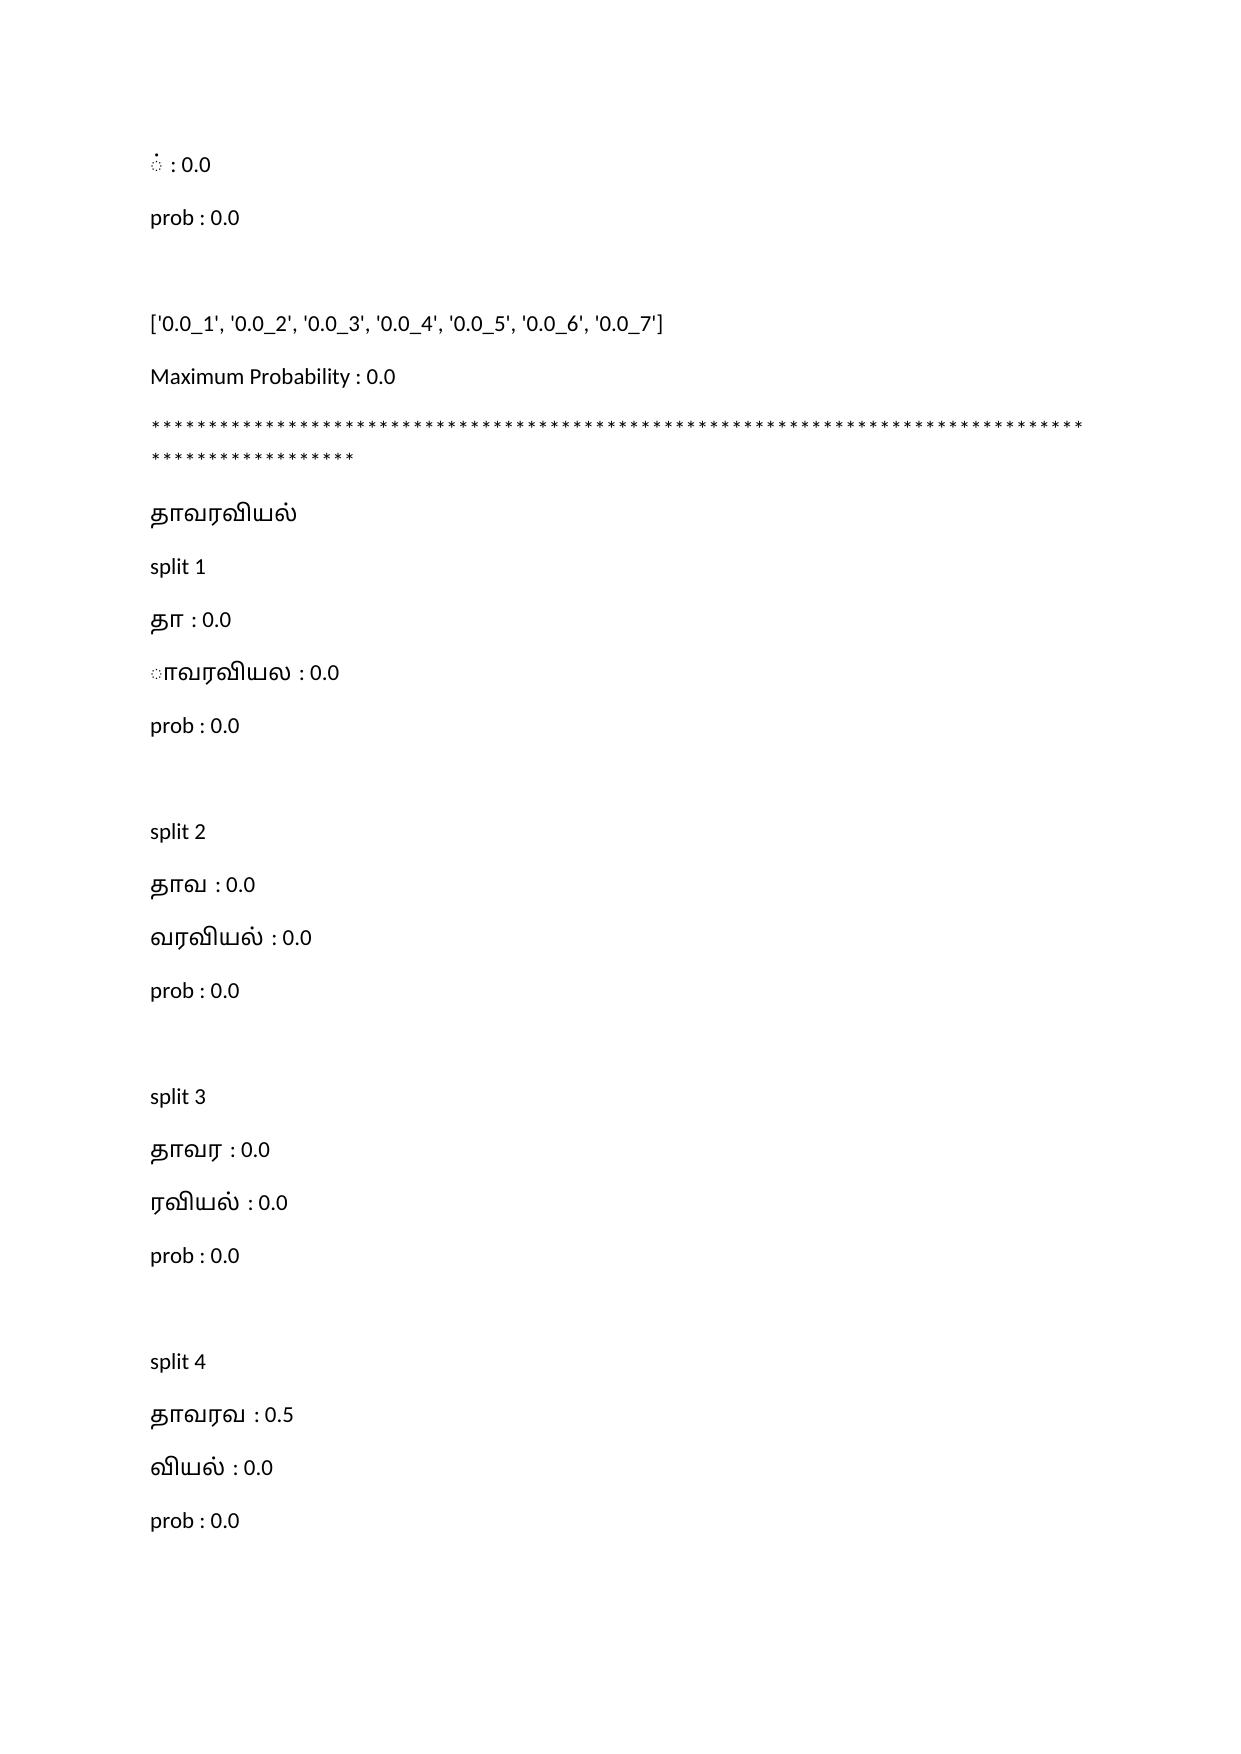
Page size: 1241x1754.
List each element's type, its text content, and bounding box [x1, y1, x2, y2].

text தாவரவியல் [150, 500, 1090, 527]
text தாவரவ : 0.5 [150, 1400, 1090, 1428]
text வியல் : 0.0 [150, 1453, 1090, 1481]
text split 2 [150, 817, 1090, 845]
text prob : 0.0 [150, 203, 1090, 231]
text prob : 0.0 [150, 711, 1090, 739]
text split 3 [150, 1082, 1090, 1110]
text ாவரவியல : 0.0 [150, 658, 1090, 686]
text **************************************************************************************************** [150, 415, 1090, 475]
text வரவியல் : 0.0 [150, 923, 1090, 951]
text தா : 0.0 [150, 605, 1090, 633]
text split 4 [150, 1347, 1090, 1375]
text prob : 0.0 [150, 1506, 1090, 1534]
text ['0.0_1', '0.0_2', '0.0_3', '0.0_4', '0.0_5', '0.0_6', '0.0_7'] [150, 309, 1090, 337]
text ரவியல் : 0.0 [150, 1188, 1090, 1216]
text Maximum Probability : 0.0 [150, 362, 1090, 390]
text split 1 [150, 552, 1090, 580]
text ் : 0.0 [150, 150, 1090, 178]
text தாவ : 0.0 [150, 870, 1090, 898]
text prob : 0.0 [150, 976, 1090, 1004]
text தாவர : 0.0 [150, 1135, 1090, 1163]
text prob : 0.0 [150, 1241, 1090, 1269]
